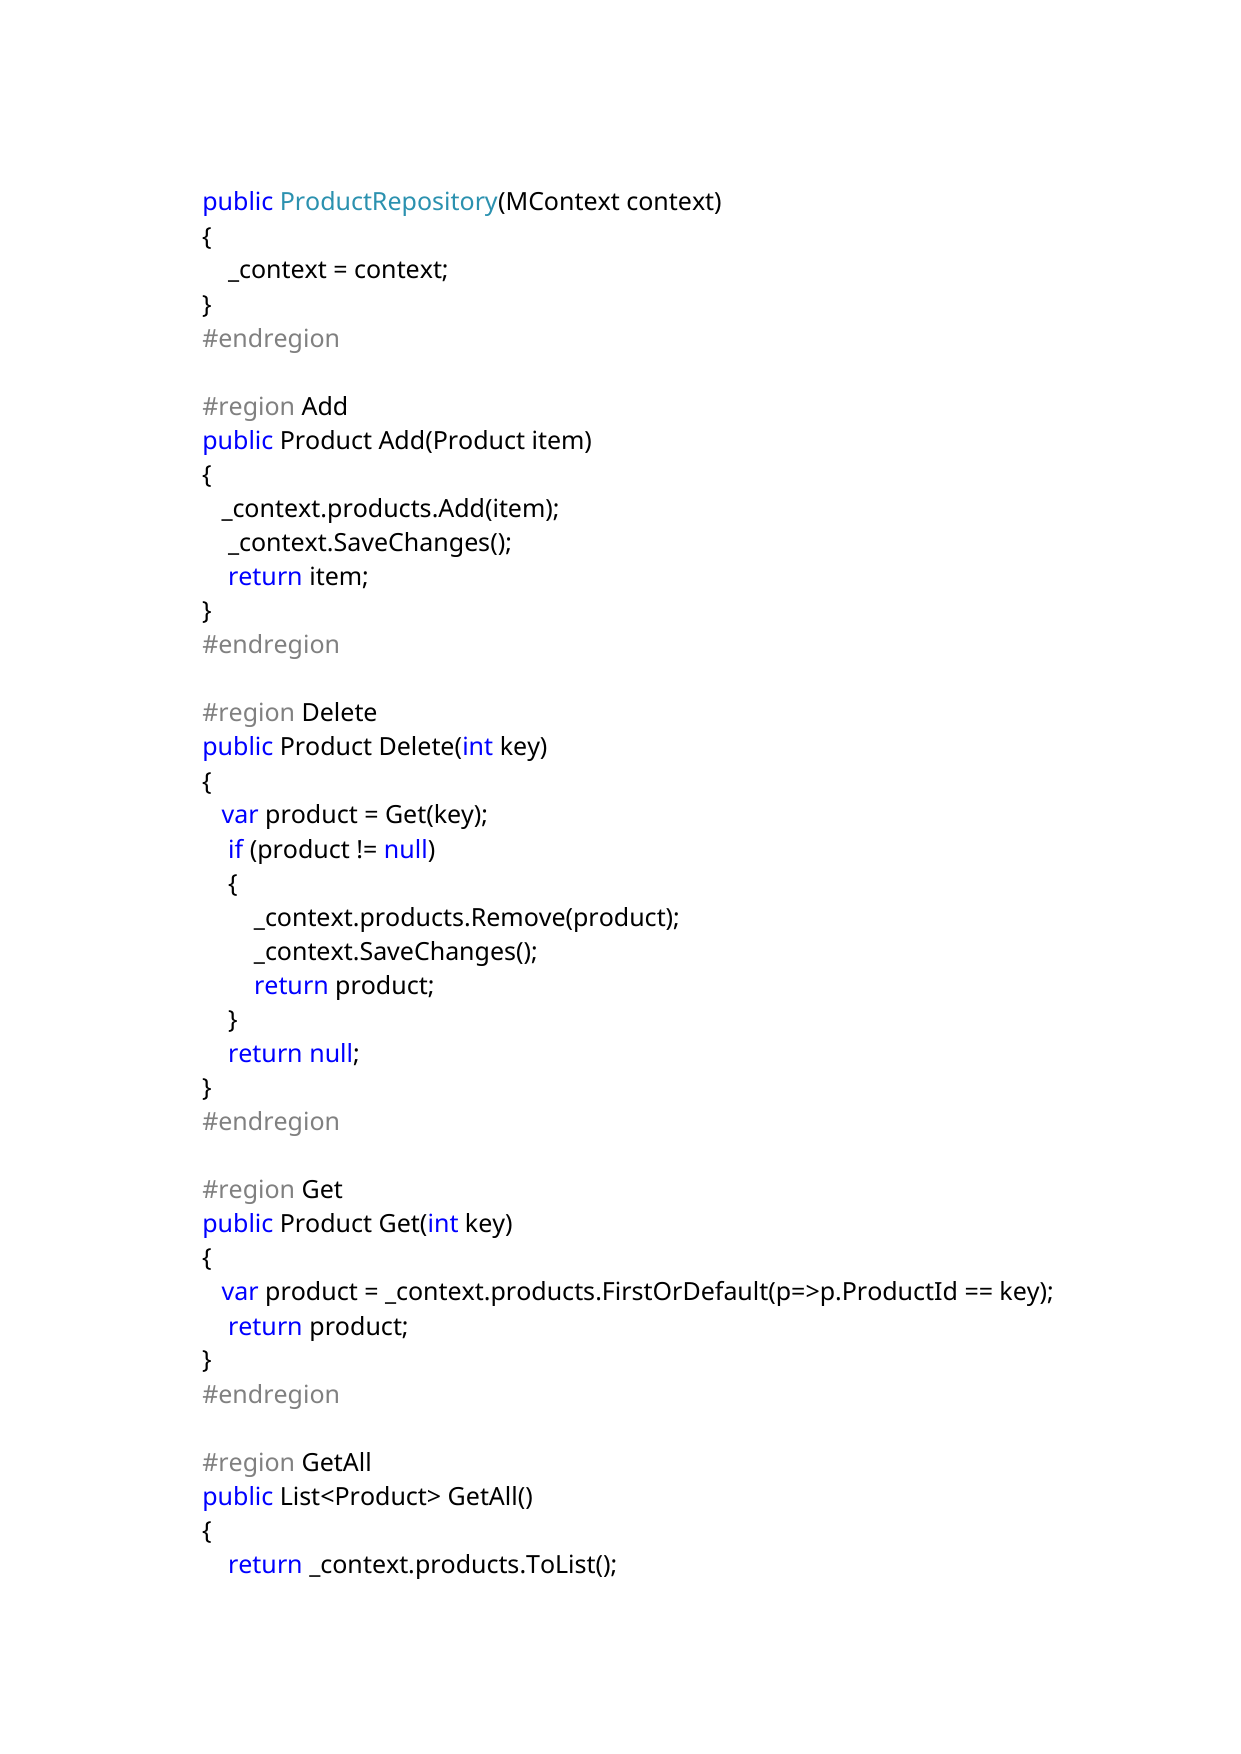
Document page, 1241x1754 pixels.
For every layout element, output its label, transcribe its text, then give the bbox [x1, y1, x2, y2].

text #region Get [150, 1172, 1090, 1206]
text { [150, 218, 1090, 252]
text return item; [150, 559, 1090, 593]
text public ProductRepository(MContext context) [150, 184, 1090, 218]
text _context.SaveChanges(); [150, 525, 1090, 559]
text #region Delete [150, 695, 1090, 729]
text } [150, 286, 1090, 320]
text _context.products.Add(item); [150, 491, 1090, 525]
text { [150, 763, 1090, 797]
text } [150, 1002, 1090, 1036]
text #endregion [150, 1104, 1090, 1138]
text var product = Get(key); [150, 797, 1090, 831]
text } [150, 1070, 1090, 1104]
text #endregion [150, 627, 1090, 661]
text return null; [150, 1036, 1090, 1070]
text return product; [150, 1308, 1090, 1342]
text public Product Delete(int key) [150, 729, 1090, 763]
text { [150, 457, 1090, 491]
text { [150, 1512, 1090, 1547]
text public Product Get(int key) [150, 1206, 1090, 1240]
text if (product != null) [150, 831, 1090, 865]
text #endregion [150, 320, 1090, 354]
text } [150, 593, 1090, 627]
text _context.SaveChanges(); [150, 933, 1090, 967]
text } [150, 1342, 1090, 1376]
text { [150, 865, 1090, 899]
text { [150, 1240, 1090, 1274]
text var product = _context.products.FirstOrDefault(p=>p.ProductId == key); [150, 1274, 1090, 1308]
text return product; [150, 967, 1090, 1002]
text #endregion [150, 1376, 1090, 1410]
text _context.products.Remove(product); [150, 899, 1090, 933]
text _context = context; [150, 252, 1090, 286]
text public Product Add(Product item) [150, 422, 1090, 457]
text public List<Product> GetAll() [150, 1478, 1090, 1512]
text #region GetAll [150, 1444, 1090, 1478]
text return _context.products.ToList(); [150, 1547, 1090, 1581]
text #region Add [150, 388, 1090, 422]
